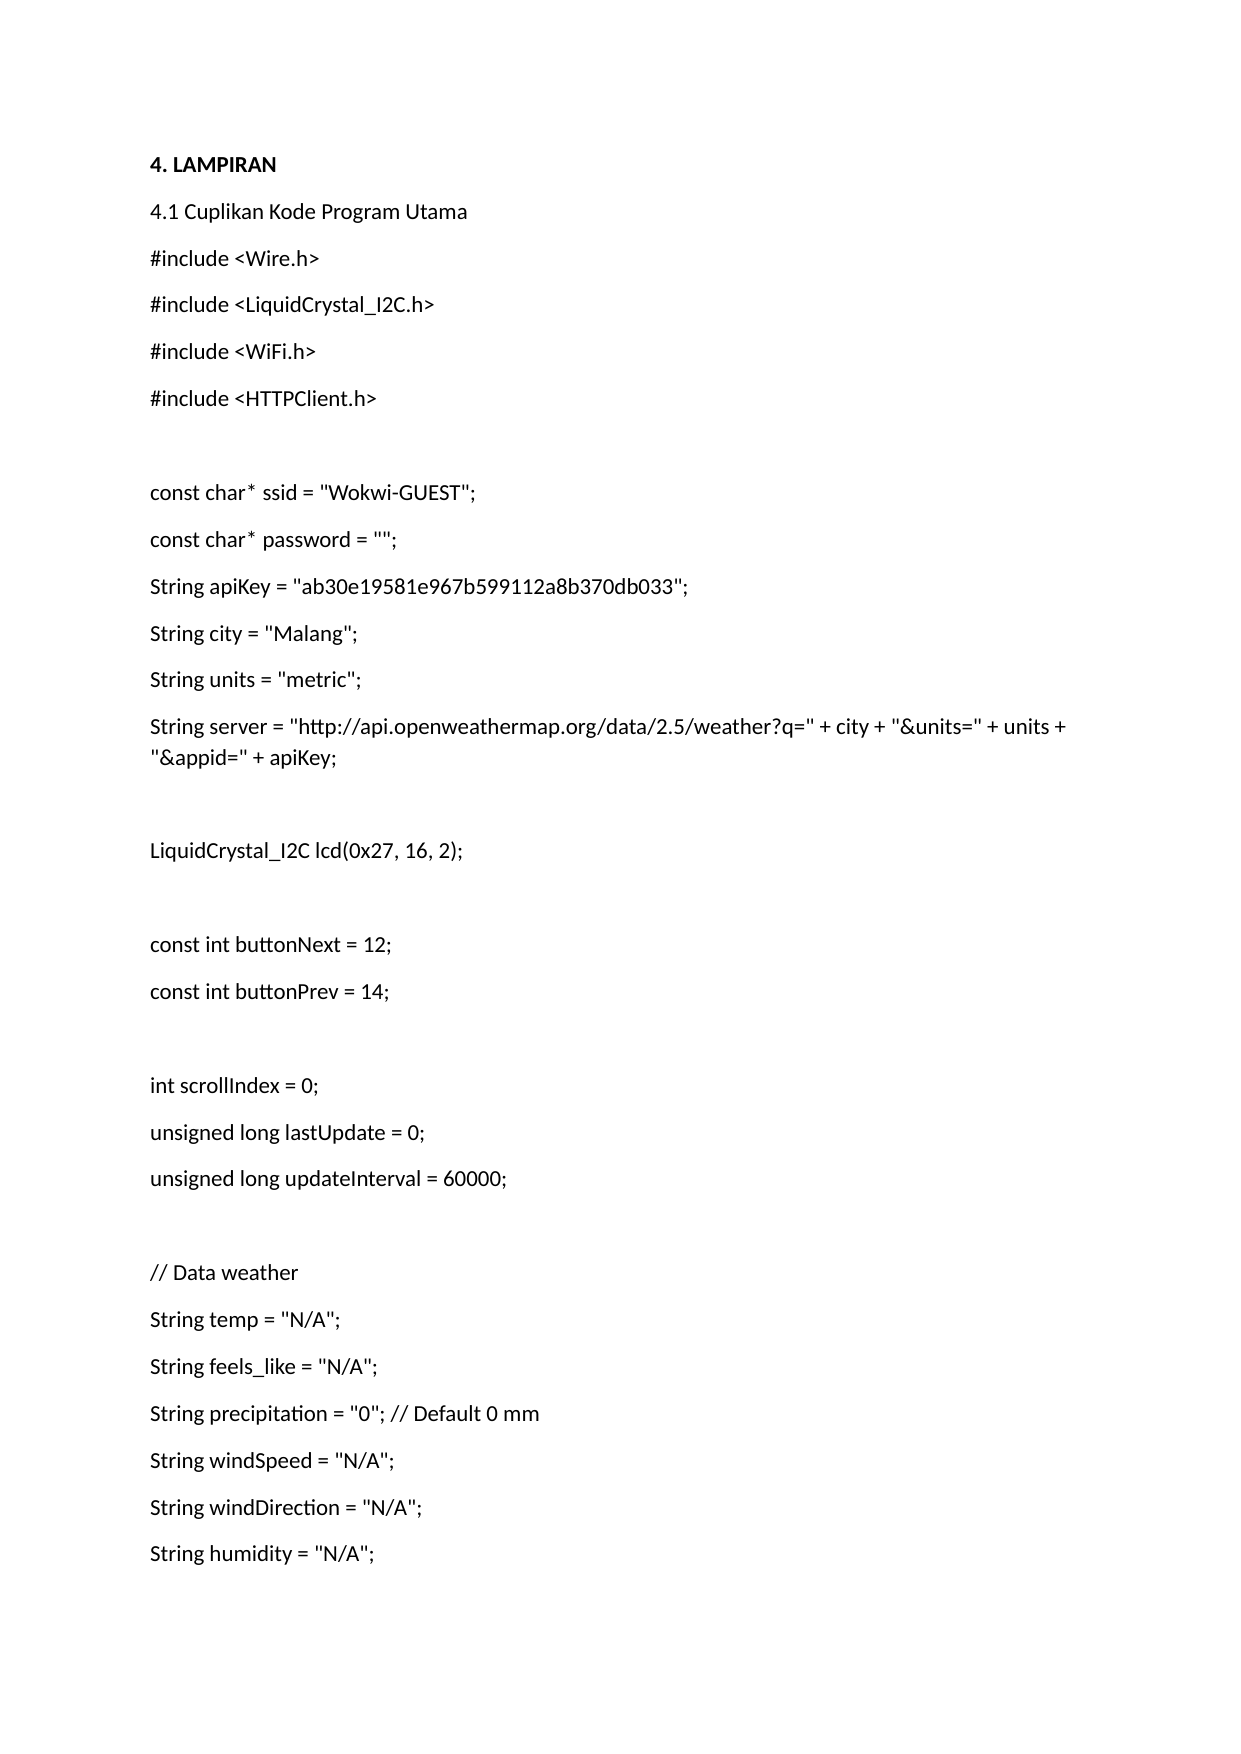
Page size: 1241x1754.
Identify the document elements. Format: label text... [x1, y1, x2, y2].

text String units = "metric"; [150, 666, 1090, 694]
text String city = "Malang"; [150, 619, 1090, 647]
text #include <WiFi.h> [150, 337, 1090, 366]
text 4.1 Cuplikan Kode Program Utama [150, 197, 1090, 225]
text String server = "http://api.openweathermap.org/data/2.5/weather?q=" + city + "&units=" + units + "&appid=" + apiKey; [150, 712, 1090, 771]
text String apiKey = "ab30e19581e967b599112a8b370db033"; [150, 572, 1090, 600]
text String windSpeed = "N/A"; [150, 1446, 1090, 1474]
text const int buttonNext = 12; [150, 930, 1090, 958]
text #include <LiquidCrystal_I2C.h> [150, 291, 1090, 319]
text #include <Wire.h> [150, 244, 1090, 272]
text // Data weather [150, 1258, 1090, 1286]
text LiquidCrystal_I2C lcd(0x27, 16, 2); [150, 836, 1090, 864]
text String precipitation = "0"; // Default 0 mm [150, 1399, 1090, 1427]
text String temp = "N/A"; [150, 1305, 1090, 1333]
text #include <HTTPClient.h> [150, 384, 1090, 412]
text unsigned long lastUpdate = 0; [150, 1118, 1090, 1146]
text const int buttonPrev = 14; [150, 977, 1090, 1005]
text int scrollIndex = 0; [150, 1071, 1090, 1099]
text const char* password = ""; [150, 525, 1090, 553]
text unsigned long updateInterval = 60000; [150, 1164, 1090, 1193]
text 4. LAMPIRAN [150, 150, 1090, 178]
text const char* ssid = "Wokwi-GUEST"; [150, 478, 1090, 506]
text String humidity = "N/A"; [150, 1539, 1090, 1568]
text String windDirection = "N/A"; [150, 1493, 1090, 1521]
text String feels_like = "N/A"; [150, 1352, 1090, 1380]
